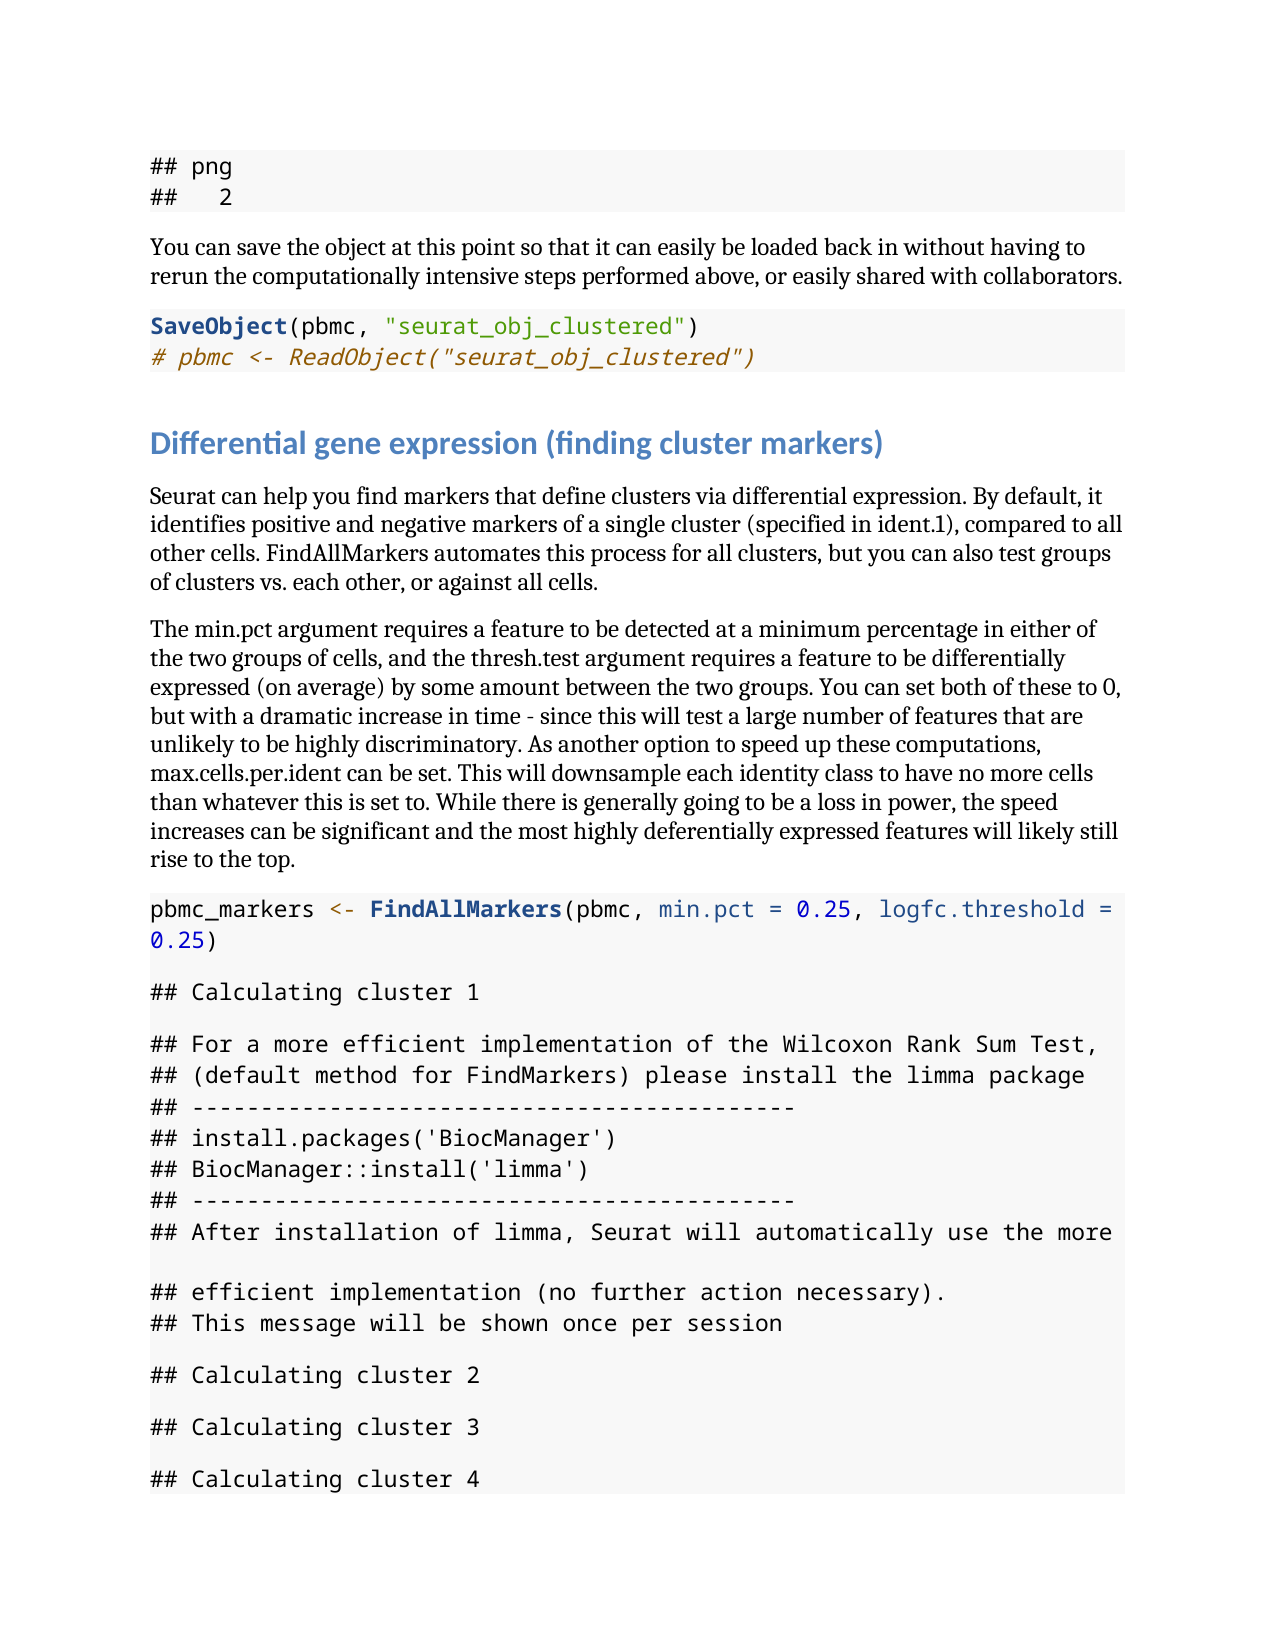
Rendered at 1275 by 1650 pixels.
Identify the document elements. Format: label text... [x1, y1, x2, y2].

text You can save the object at this point so that it can easily be loaded back in without having to rerun the computationally intensive steps performed above, or easily shared with collaborators. [150, 233, 1125, 291]
text ## Calculating cluster 1 [150, 976, 1125, 1007]
text ## For a more efficient implementation of the Wilcoxon Rank Sum Test, ## (default method for FindMarkers) please install the limma package ## -------------------------------------------- ## install.packages('BiocManager') ## BiocManager::install('limma') ## -------------------------------------------- ## After installation of limma, Seurat will automatically use the more ## efficient implementation (no further action necessary). ## This message will be shown once per session [150, 1028, 1125, 1338]
text Seurat can help you find markers that define clusters via differential expression. By default, it identifies positive and negative markers of a single cluster (specified in ident.1), compared to all other cells. FindAllMarkers automates this process for all clusters, but you can also test groups of clusters vs. each other, or against all cells. [150, 482, 1125, 597]
text SaveObject(pbmc, "seurat_obj_clustered") # pbmc <- ReadObject("seurat_obj_clustered") [150, 309, 1125, 372]
text ## Calculating cluster 4 [150, 1463, 1125, 1494]
text ## png ## 2 [150, 150, 1125, 212]
text ## Calculating cluster 3 [150, 1411, 1125, 1442]
text pbmc_markers <- FindAllMarkers(pbmc, min.pct = 0.25, logfc.threshold = 0.25) [219, 893, 1125, 955]
text The min.pct argument requires a feature to be detected at a minimum percentage in either of the two groups of cells, and the thresh.test argument requires a feature to be differentially expressed (on average) by some amount between the two groups. You can set both of these to 0, but with a dramatic increase in time - since this will test a large number of features that are unlikely to be highly discriminatory. As another option to speed up these computations, max.cells.per.ident can be set. This will downsample each identity class to have no more cells than whatever this is set to. While there is generally going to be a loss in power, the speed increases can be significant and the most highly deferentially expressed features will likely still rise to the top. [150, 615, 1125, 874]
text ## Calculating cluster 2 [150, 1359, 1125, 1390]
subtitle Differential gene expression (finding cluster markers) [150, 422, 1125, 463]
